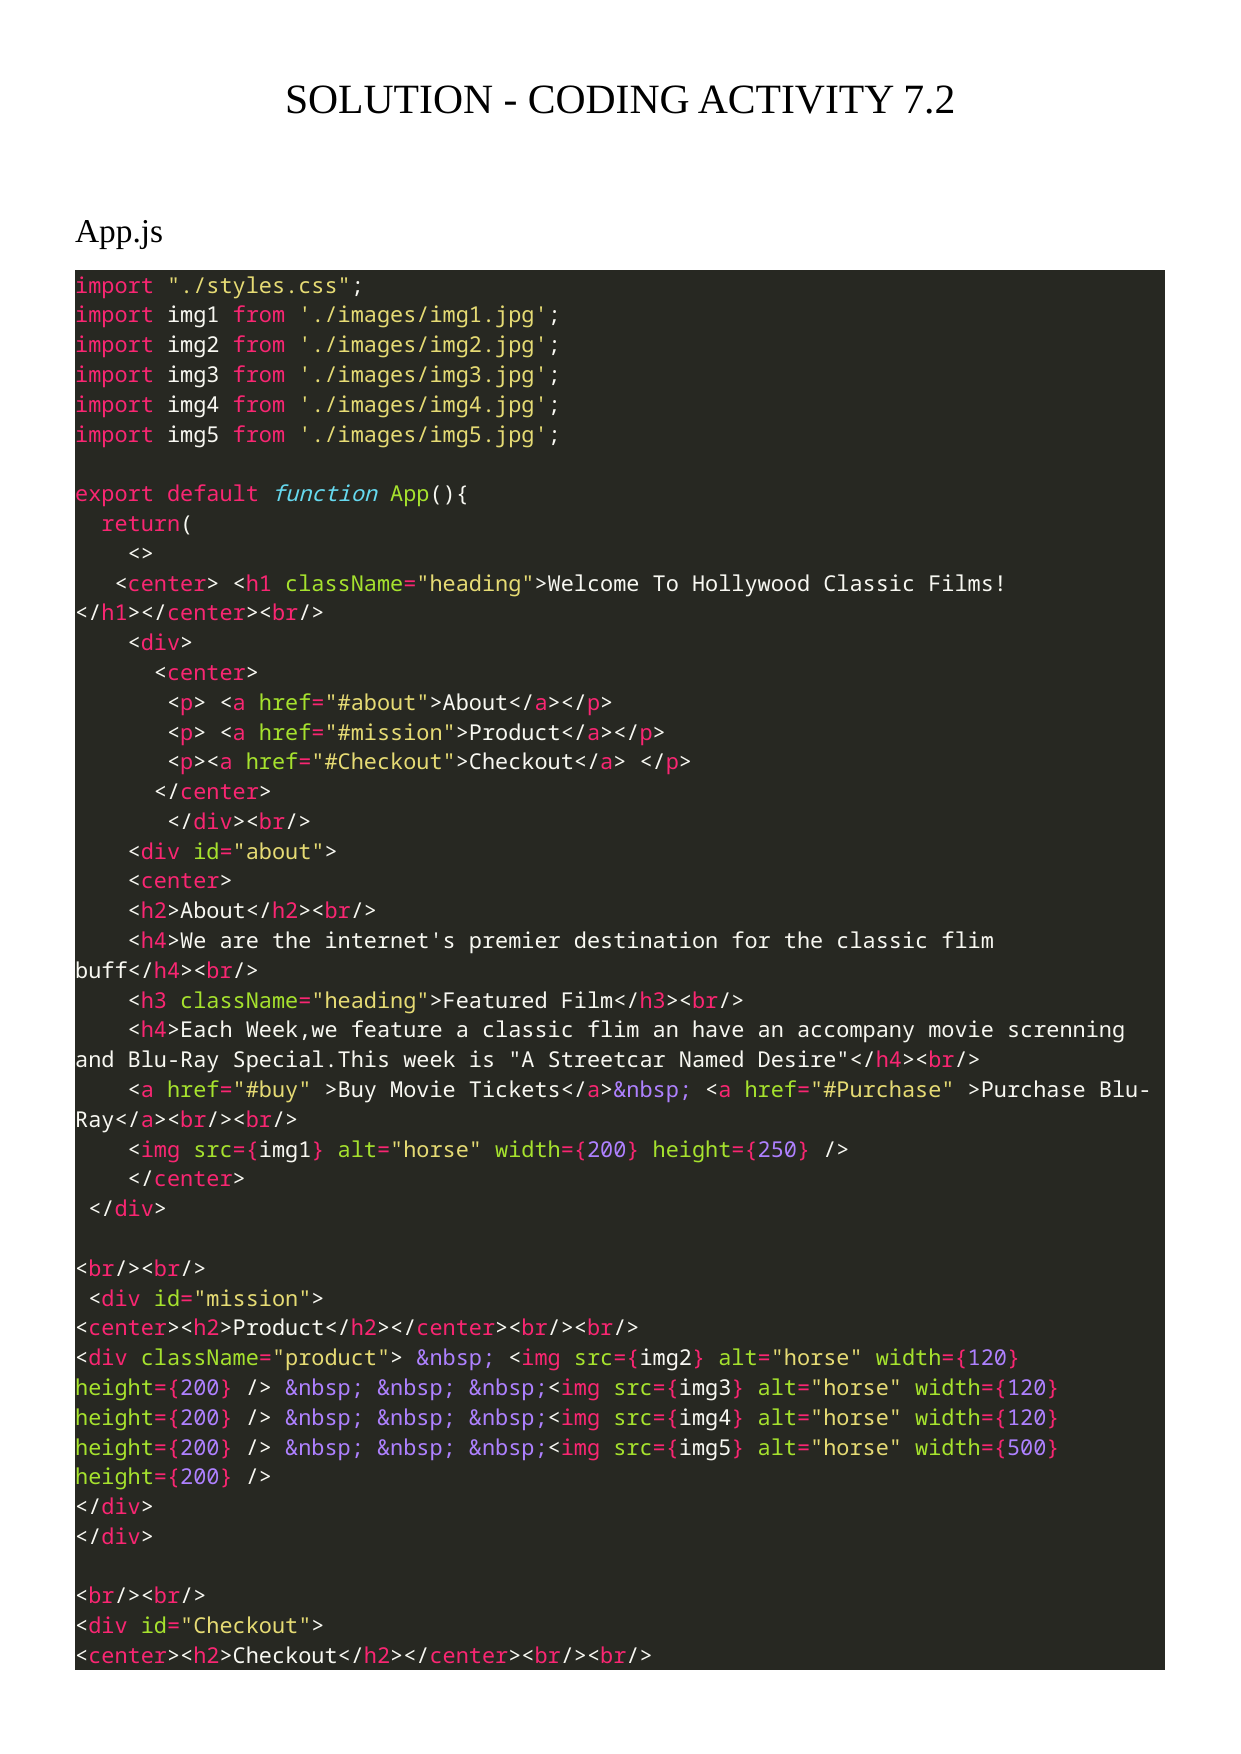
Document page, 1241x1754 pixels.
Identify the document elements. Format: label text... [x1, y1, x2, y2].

text <h4>We are the internet's premier destination for the classic flim buff</h4><br/> [75, 925, 1165, 985]
text SOLUTION - CODING ACTIVITY 7.2 [75, 75, 1165, 123]
text <center> [75, 866, 1165, 895]
text <center> <h1 className="heading">Welcome To Hollywood Classic Films!</h1></center><br/> [75, 568, 1165, 627]
text import img5 from './images/img5.jpg'; [75, 419, 1165, 448]
text <br/><br/> [75, 1581, 1165, 1610]
text </div> [75, 1491, 1165, 1521]
text <center> [75, 657, 1165, 687]
text </center> [75, 776, 1165, 806]
text <> [75, 538, 1165, 568]
text <p> <a href="#about">About</a></p> [75, 687, 1165, 717]
text import "./styles.css"; [75, 270, 1165, 299]
text <div> [75, 627, 1165, 657]
text <center><h2>Checkout</h2></center><br/><br/> [75, 1640, 1165, 1670]
text import img1 from './images/img1.jpg'; [75, 299, 1165, 329]
text <div id="Checkout"> [75, 1610, 1165, 1640]
text <h3 className="heading">Featured Film</h3><br/> [75, 985, 1165, 1014]
text <center><h2>Product</h2></center><br/><br/> [75, 1312, 1165, 1342]
text <div id="about"> [75, 836, 1165, 866]
text <h4>Each Week,we feature a classic flim an have an accompany movie screnning and Blu-Ray Special.This week is "A Streetcar Named Desire"</h4><br/> [75, 1014, 1165, 1074]
text import img3 from './images/img3.jpg'; [75, 359, 1165, 389]
text export default function App(){ [75, 478, 1165, 508]
text </div> [75, 1521, 1165, 1551]
text </div> [75, 1193, 1165, 1223]
text <div className="product"> &nbsp; <img src={img2} alt="horse" width={120} height={200} /> &nbsp; &nbsp; &nbsp;<img src={img3} alt="horse" width={120} height={200} /> &nbsp; &nbsp; &nbsp;<img src={img4} alt="horse" width={120} height={200} /> &nbsp; &nbsp; &nbsp;<img src={img5} alt="horse" width={500} height={200} /> [75, 1342, 1165, 1491]
text <br/><br/> [75, 1253, 1165, 1283]
text <a href="#buy" >Buy Movie Tickets</a>&nbsp; <a href="#Purchase" >Purchase Blu-Ray</a><br/><br/> [75, 1074, 1165, 1134]
text App.js [75, 212, 1165, 250]
text <div id="mission"> [75, 1283, 1165, 1312]
text <img src={img1} alt="horse" width={200} height={250} /> [75, 1134, 1165, 1163]
text </div><br/> [75, 806, 1165, 836]
text import img2 from './images/img2.jpg'; [75, 329, 1165, 359]
text import img4 from './images/img4.jpg'; [75, 389, 1165, 419]
text <p><a href="#Checkout">Checkout</a> </p> [75, 746, 1165, 776]
text </center> [75, 1163, 1165, 1193]
text <h2>About</h2><br/> [75, 895, 1165, 925]
text return( [75, 508, 1165, 538]
text <p> <a href="#mission">Product</a></p> [75, 717, 1165, 746]
